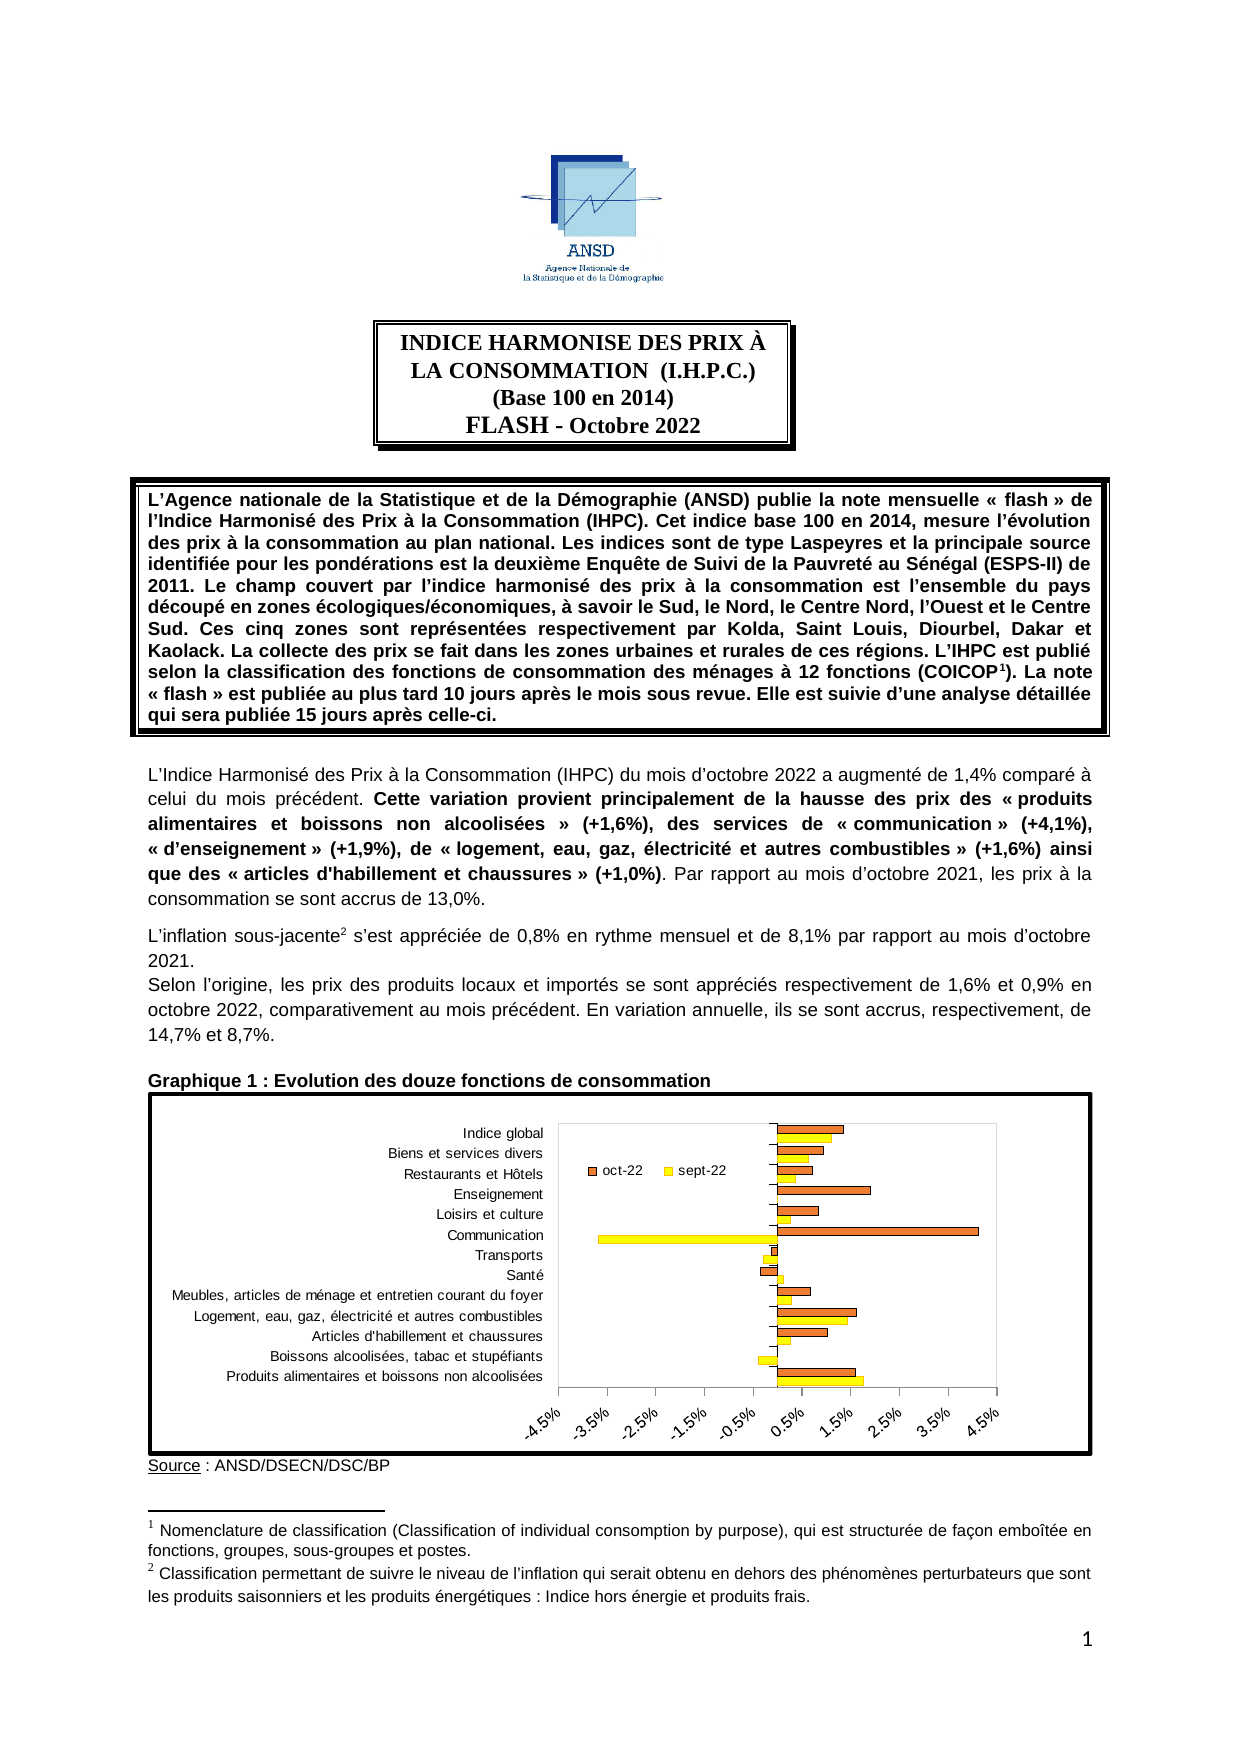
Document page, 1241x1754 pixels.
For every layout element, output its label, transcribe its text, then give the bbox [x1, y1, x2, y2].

picture [513, 147, 664, 282]
text Graphique 1 : Evolution des douze fonctions de consommation [148, 1070, 1092, 1092]
text FLASH - Octobre 2022 [378, 402, 787, 441]
text L’Agence nationale de la Statistique et de la Démographie (ANSD) publie la note mensuelle « flash » de l’Indice Harmonisé des Prix à la Consommation (IHPC). Cet indice base 100 en 2014, mesure l’évolution des prix à la consommation au plan national. Les indices sont de type Laspeyres et la principale source identifiée pour les pondérations est la deuxième Enquête de Suivi de la Pauvreté au Sénégal (ESPS-II) de 2011. Le champ couvert par l’indice harmonisé des prix à la consommation est l’ensemble du pays découpé en zones écologiques/économiques, à savoir le Sud, le Nord, le Centre Nord, l’Ouest et le Centre Sud. Ces cinq zones sont représentées respectivement par Kolda, Saint Louis, Diourbel, Dakar et Kaolack. La collecte des prix se fait dans les zones urbaines et rurales de ces régions. L’IHPC est publié selon la classification des fonctions de consommation des ménages à 12 fonctions (COICOP). La note « flash » est publiée au plus tard 10 jours après le mois sous revue. Elle est suivie d’une analyse détaillée qui sera publiée 15 jours après celle-ci. [139, 487, 1101, 728]
text INDICE HARMONISE DES PRIX À LA CONSOMMATION (I.H.P.C.) [378, 325, 787, 375]
text L’Indice Harmonisé des Prix à la Consommation (IHPC) du mois d’octobre 2022 a augmenté de 1,4% comparé à celui du mois précédent. Cette variation provient principalement de la hausse des prix des « produits alimentaires et boissons non alcoolisées » (+1,6%), des services de « communication » (+4,1%), « d’enseignement » (+1,9%), de « logement, eau, gaz, électricité et autres combustibles » (+1,6%) ainsi que des « articles d'habillement et chaussures » (+1,0%). Par rapport au mois d’octobre 2021, les prix à la consommation se sont accrus de 13,0%. [148, 763, 1092, 909]
text Selon l’origine, les prix des produits locaux et importés se sont appréciés respectivement de 1,6% et 0,9% en octobre 2022, comparativement au mois précédent. En variation annuelle, ils se sont accrus, respectivement, de 14,7% et 8,7%. [148, 974, 1092, 1045]
text (Base 100 en 2014) [378, 375, 787, 402]
text Source : ANSD/DSECN/DSC/BP [148, 1456, 1093, 1475]
text L’inflation sous-jacente s’est appréciée de 0,8% en rythme mensuel et de 8,1% par rapport au mois d’octobre 2021. [148, 925, 1092, 971]
